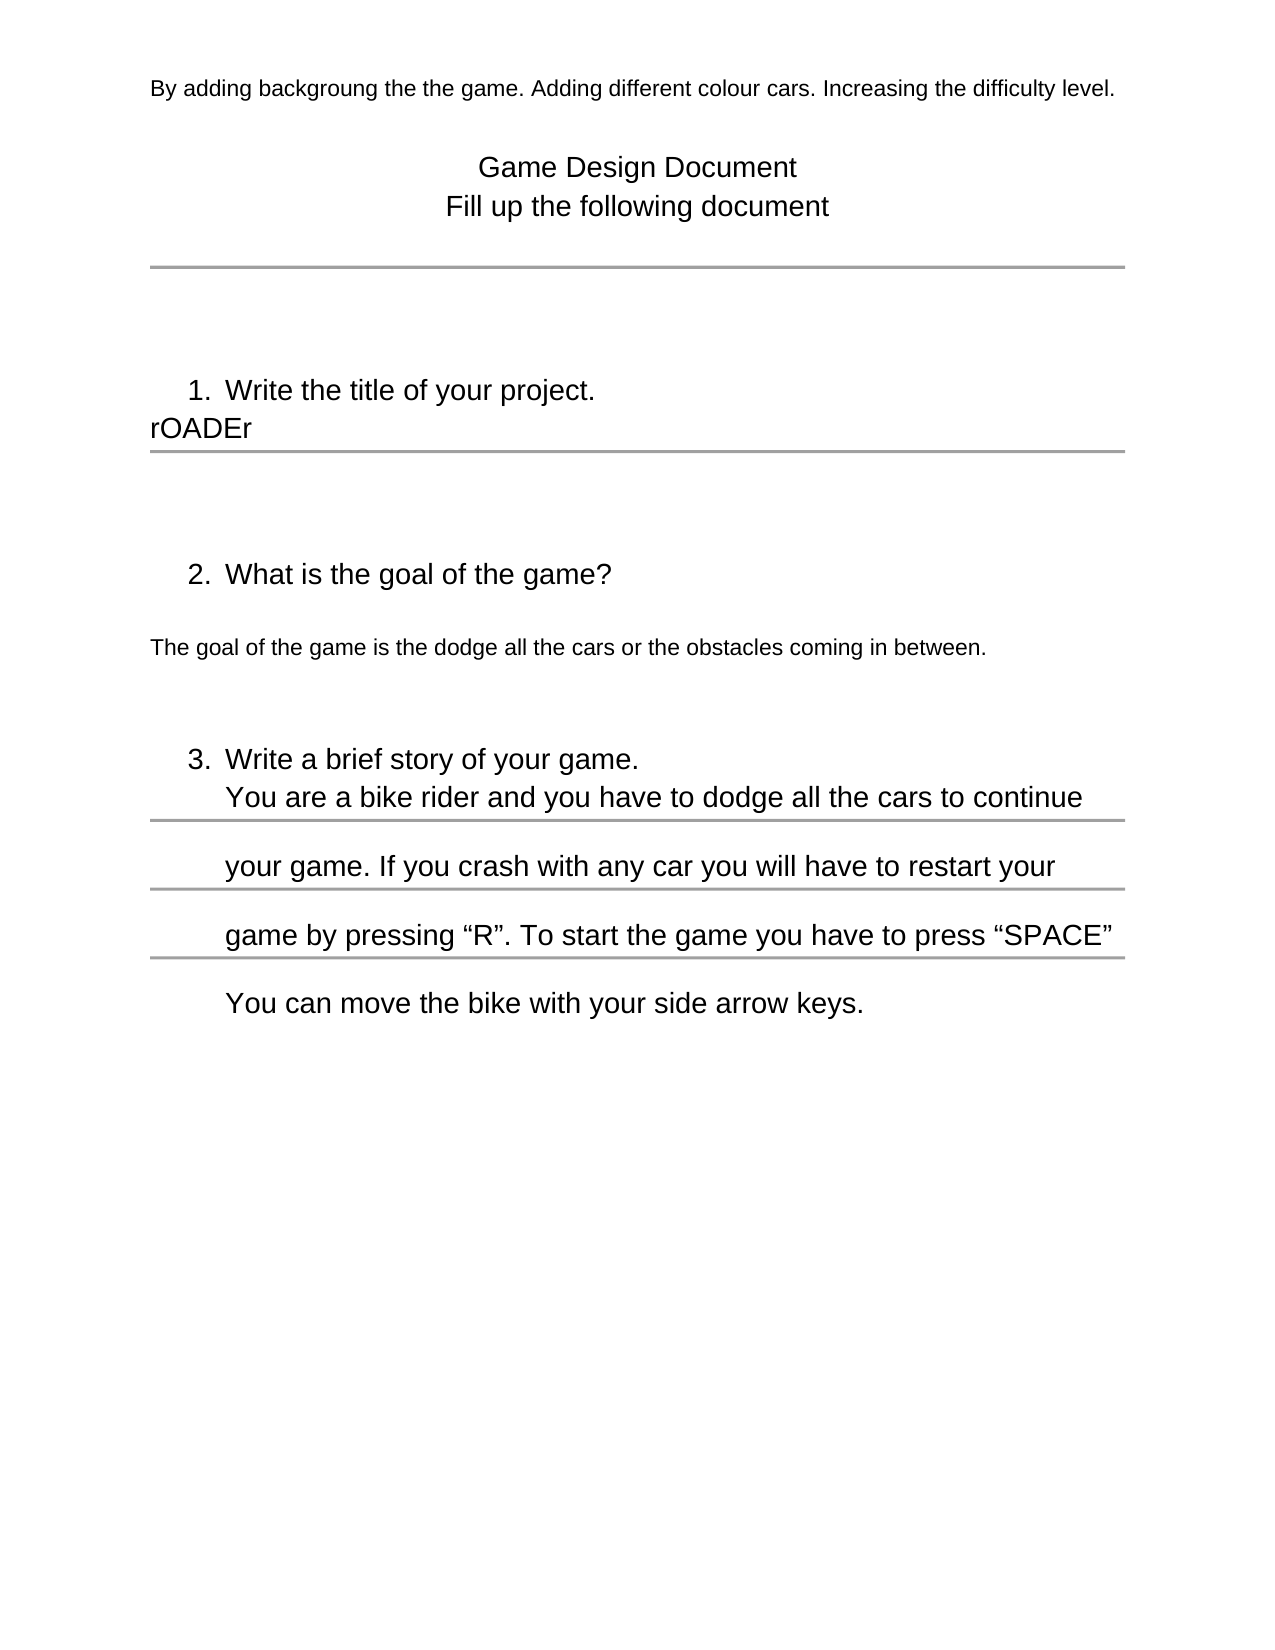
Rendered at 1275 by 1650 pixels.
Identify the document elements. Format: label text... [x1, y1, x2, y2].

text game by pressing “R”. To start the game you have to press “SPACE” [225, 918, 1125, 951]
text You are a bike rider and you have to dodge all the cars to continue [225, 780, 1125, 814]
list Write the title of your project. [187, 373, 1125, 406]
list What is the goal of the game? [187, 557, 1125, 591]
list Write a brief story of your game. [187, 742, 1125, 775]
text your game. If you crash with any car you will have to restart your [225, 849, 1125, 882]
text Game Design Document [150, 150, 1125, 183]
text Fill up the following document [150, 188, 1125, 222]
text You can move the bike with your side arrow keys. [225, 986, 1125, 1020]
text rOADEr [150, 411, 1125, 445]
text The goal of the game is the dodge all the cars or the obstacles coming in between. [150, 634, 1125, 661]
